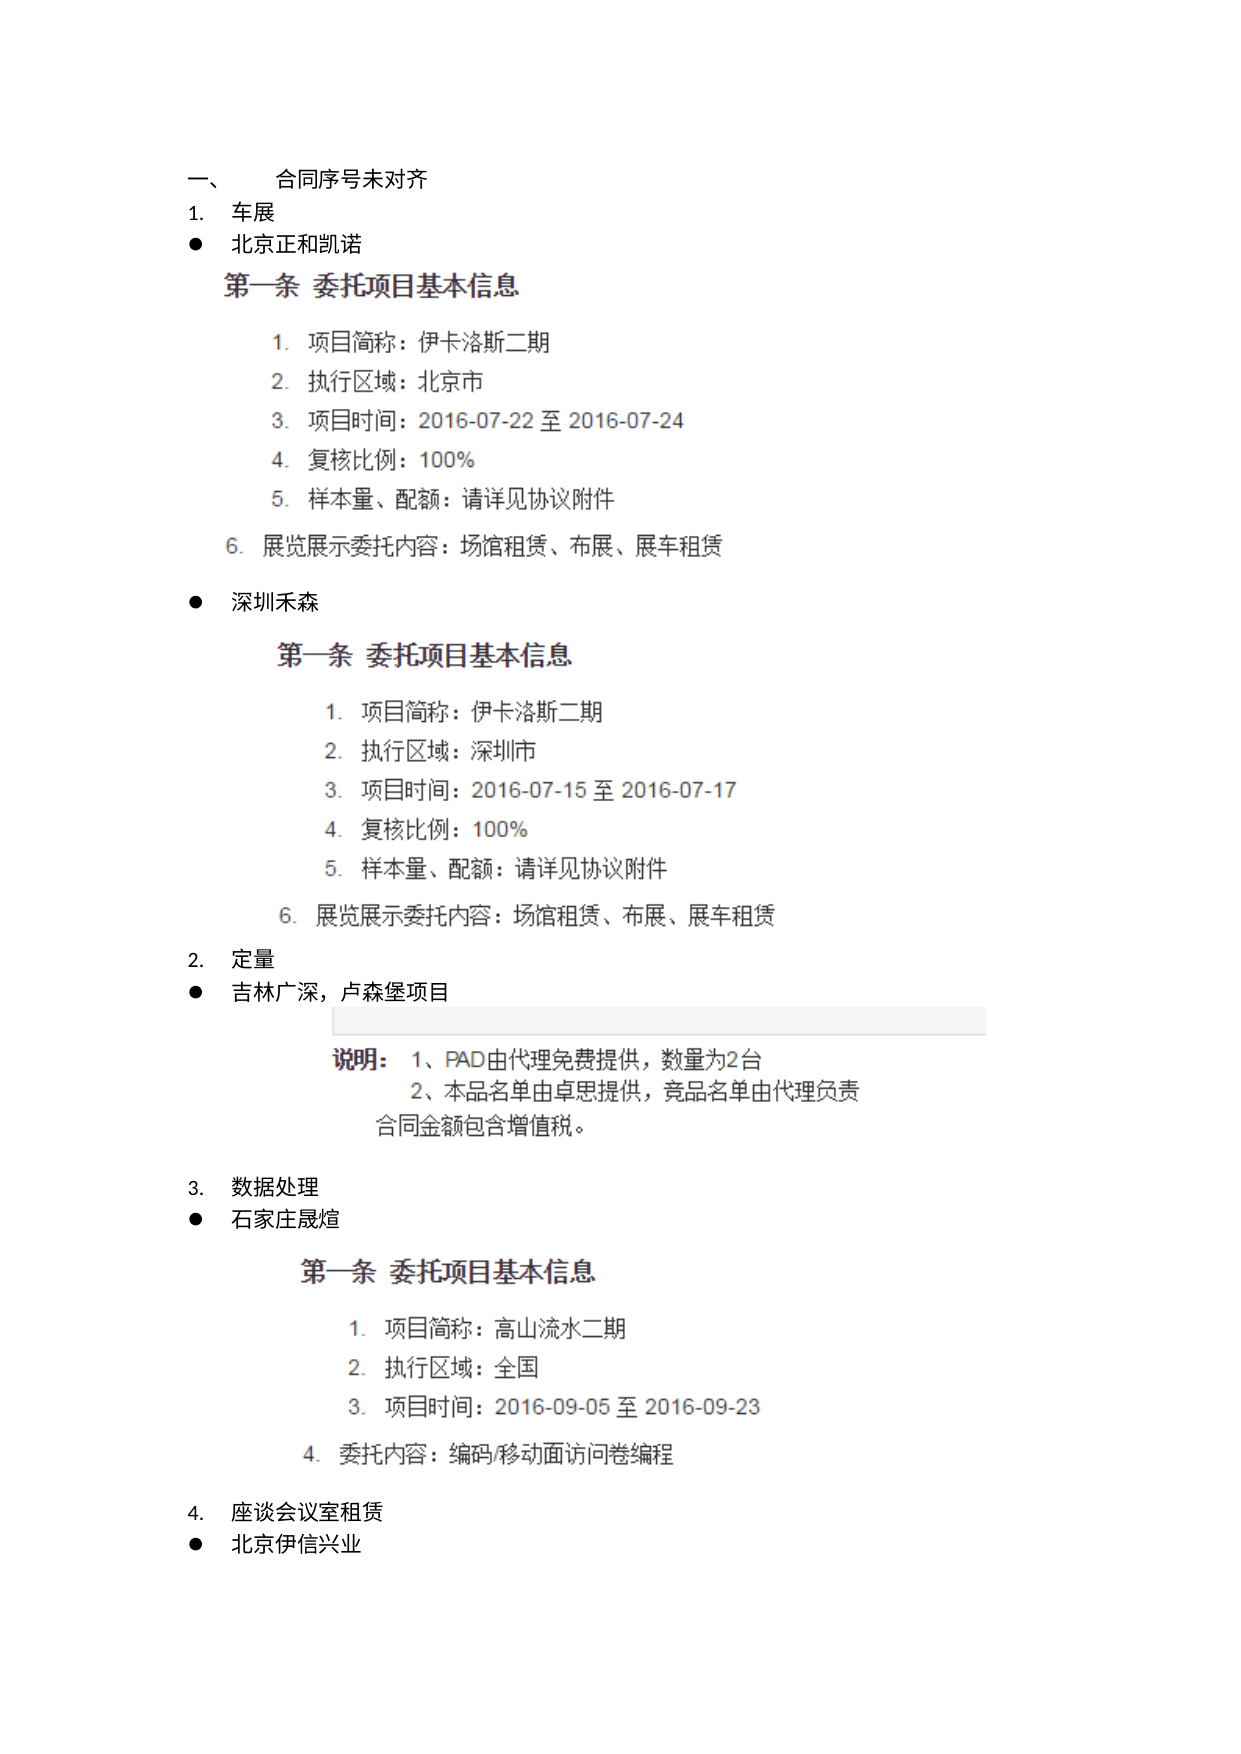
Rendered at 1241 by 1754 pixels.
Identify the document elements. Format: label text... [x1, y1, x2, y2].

picture [231, 1007, 986, 1168]
picture [231, 617, 789, 939]
list 石家庄晟煊 [187, 1202, 1053, 1234]
list 北京伊信兴业 [187, 1527, 1053, 1559]
list 数据处理 [187, 1169, 1053, 1202]
list 吉林广深，卢森堡项目 [187, 974, 1053, 1007]
list 北京正和凯诺 [187, 227, 1053, 259]
list 座谈会议室租赁 [187, 1494, 1053, 1527]
list 合同序号未对齐 [187, 162, 1053, 194]
list 定量 [187, 942, 1053, 974]
list 车展 [187, 194, 1053, 227]
picture [187, 259, 857, 582]
picture [231, 1234, 814, 1490]
list 深圳禾森 [187, 584, 1053, 617]
